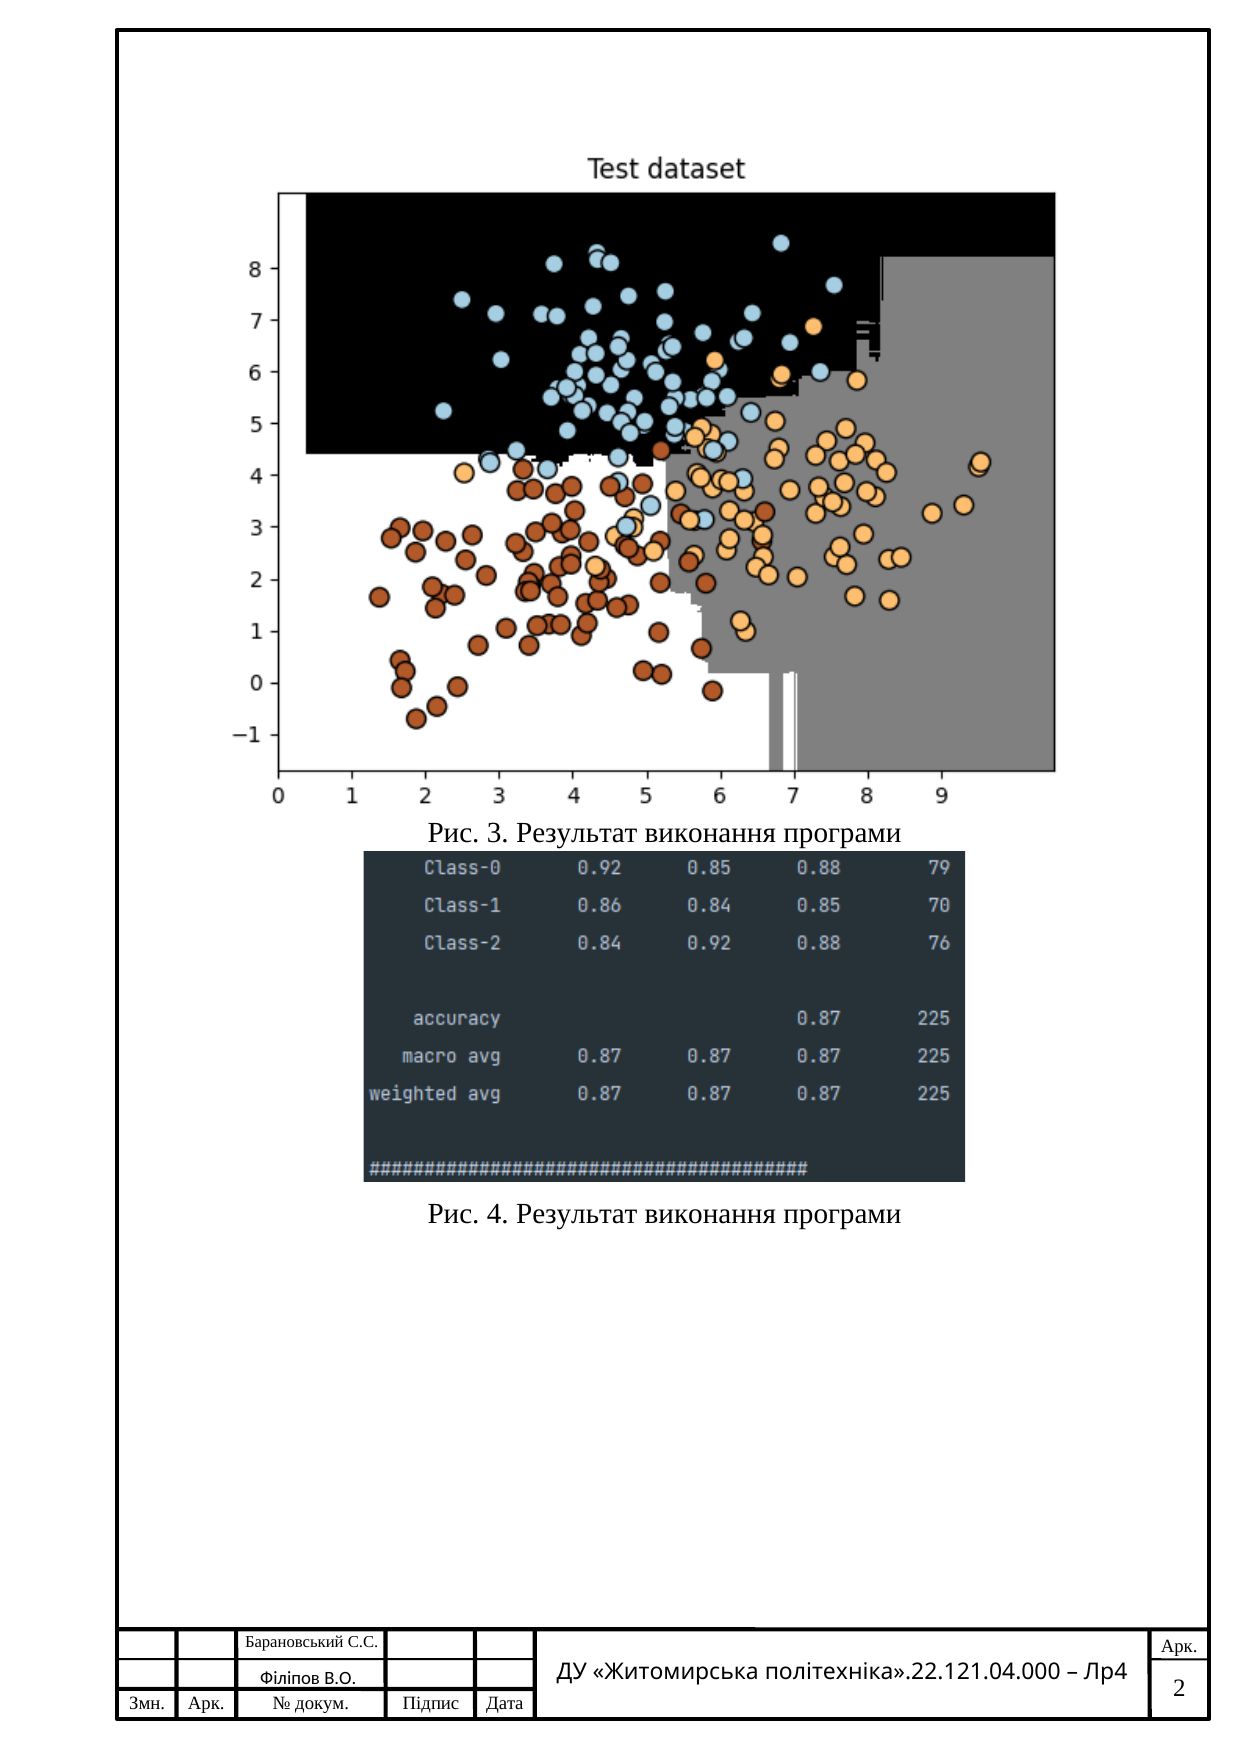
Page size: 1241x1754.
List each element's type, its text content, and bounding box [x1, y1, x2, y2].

picture [363, 851, 966, 1182]
text Рис. 3. Результат виконання програми [148, 815, 1181, 849]
picture [228, 102, 1101, 816]
text Рис. 4. Результат виконання програми [148, 1197, 1181, 1230]
